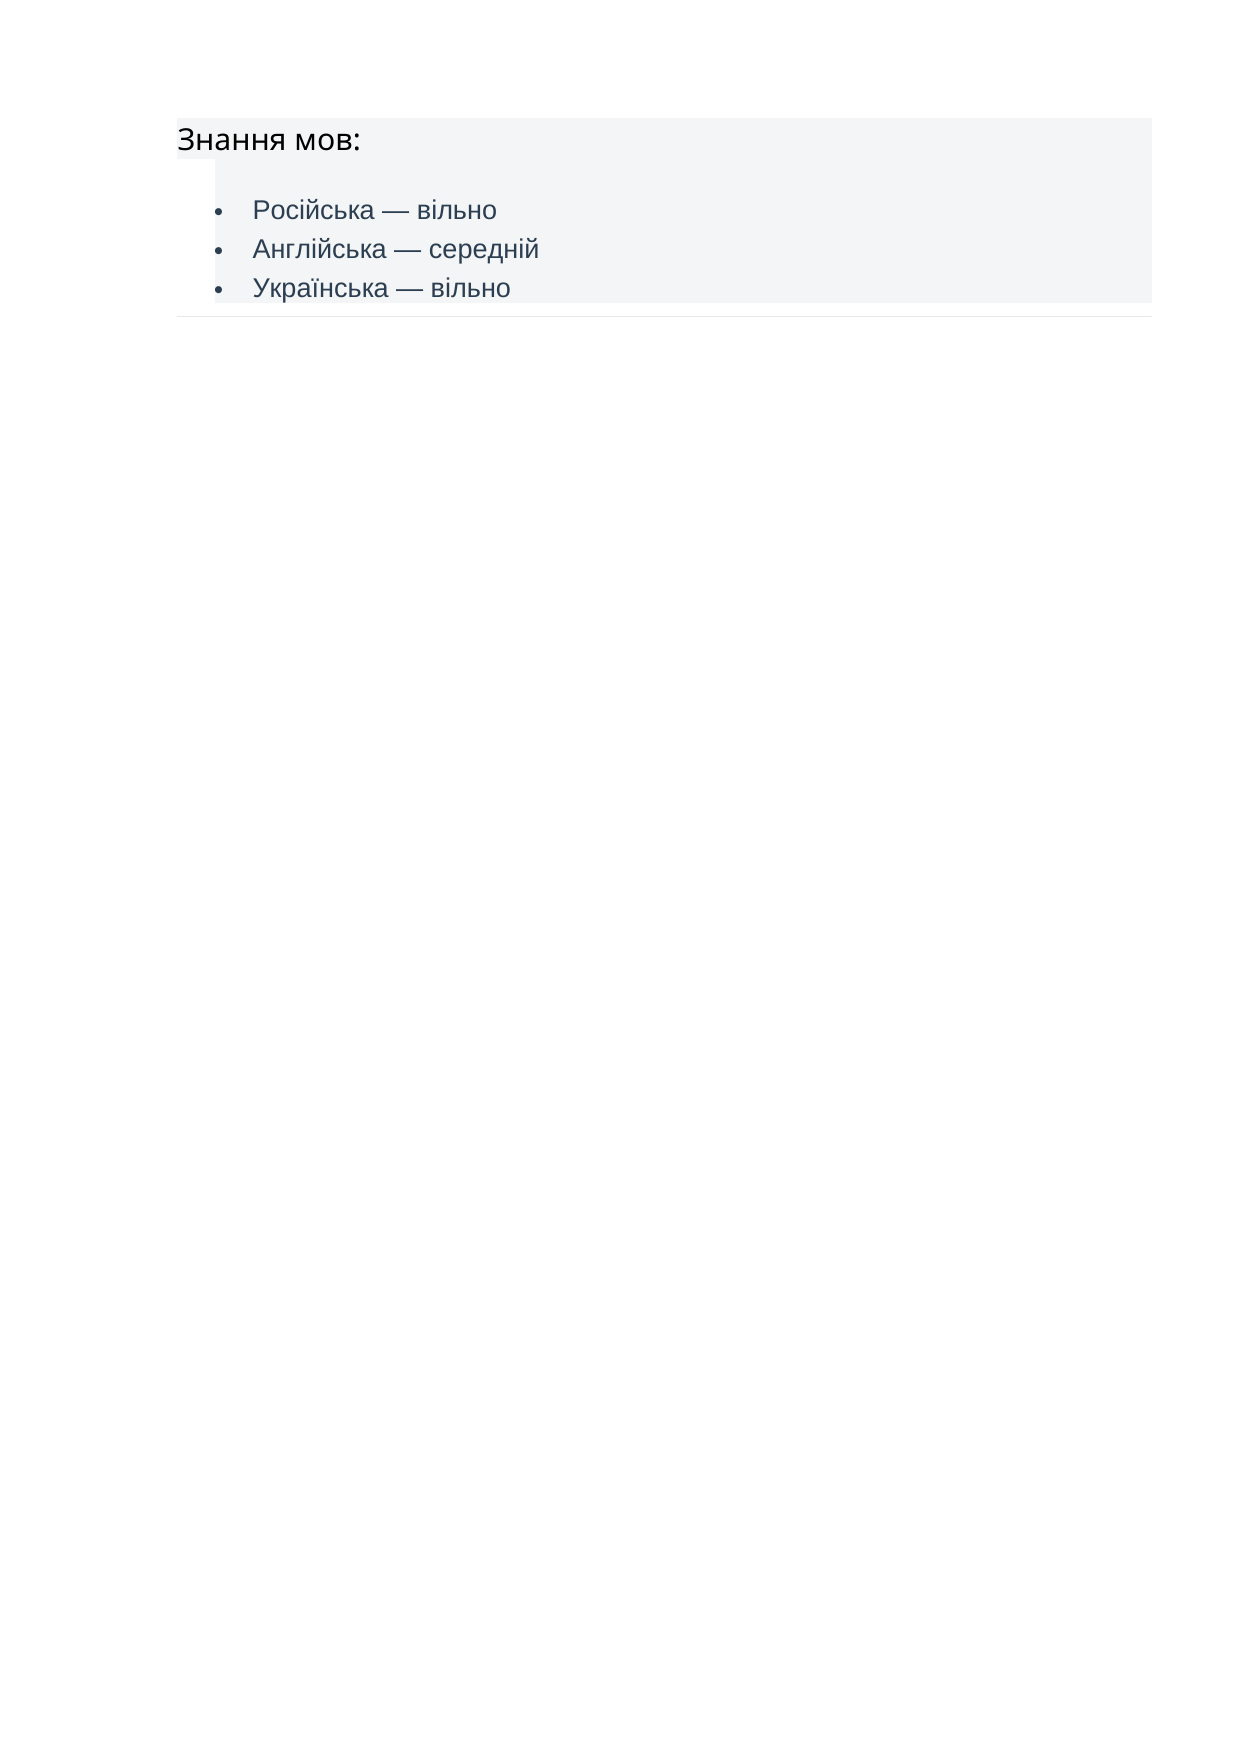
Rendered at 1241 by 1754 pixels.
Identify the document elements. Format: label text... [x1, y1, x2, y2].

list Українська — вільно [215, 272, 1152, 303]
list Англійська — середній [215, 233, 1152, 264]
list Російська — вільно [215, 194, 1152, 225]
subtitle Знання мов: [177, 118, 1152, 159]
